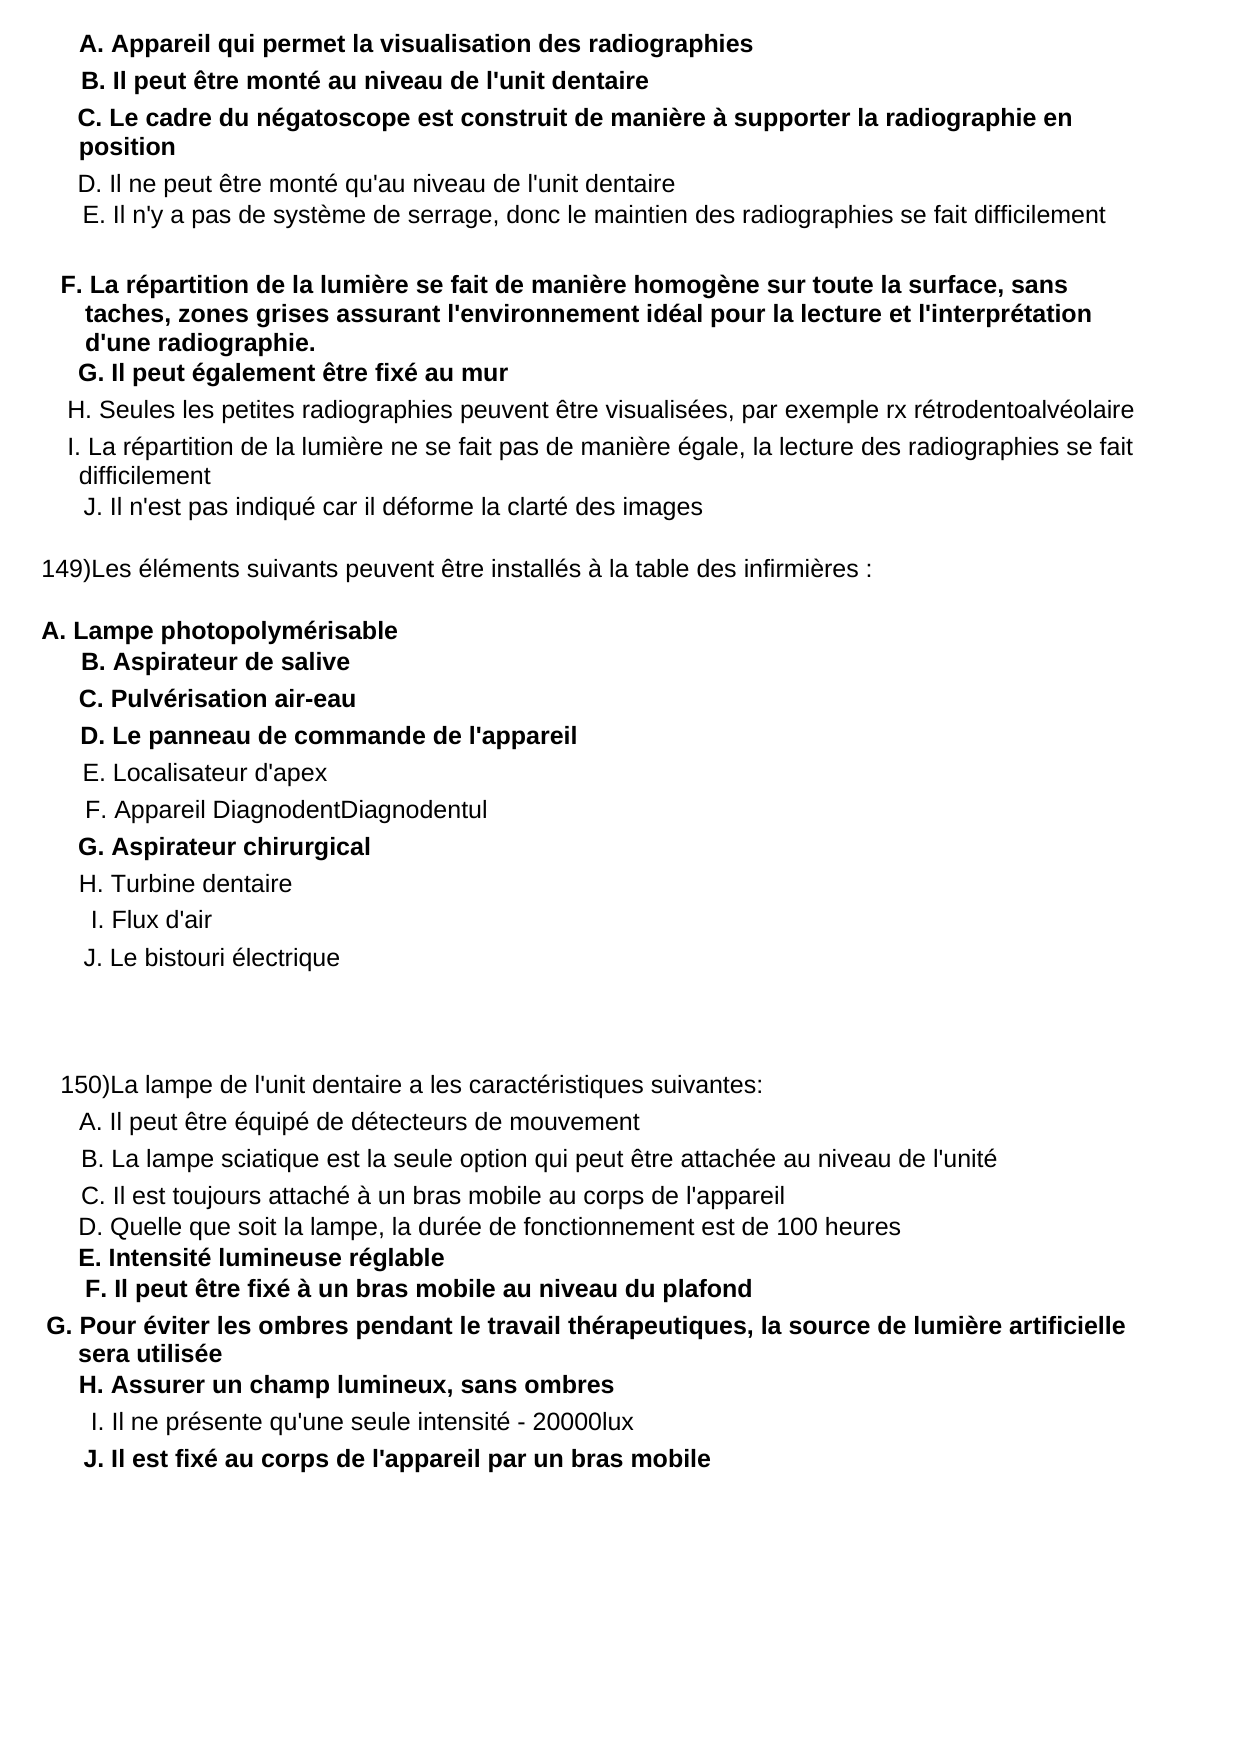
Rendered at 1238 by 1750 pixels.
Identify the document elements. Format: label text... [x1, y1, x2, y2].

text J. Le bistouri électrique [83, 942, 1185, 971]
text E. Il n'y a pas de système de serrage, donc le maintien des radiographies se fait difficilement [82, 200, 1185, 228]
text I. La répartition de la lumière ne se fait pas de manière égale, la lecture des radiographies se fait difficilement [67, 432, 1172, 490]
text H. Assurer un champ lumineux, sans ombres [79, 1370, 1185, 1399]
text G. Pour éviter les ombres pendant le travail thérapeutiques, la source de lumière artificielle sera utilisée [46, 1311, 1157, 1368]
text E. Localisateur d'apex [82, 758, 1185, 786]
text F. Il peut être fixé à un bras mobile au niveau du plafond [85, 1274, 1185, 1302]
text B. Aspirateur de salive [81, 647, 1185, 675]
text C. Pulvérisation air-eau [79, 684, 1185, 712]
text F. Appareil DiagnodentDiagnodentul [85, 794, 1185, 823]
text D. Quelle que soit la lampe, la durée de fonctionnement est de 100 heures [78, 1212, 916, 1241]
text I. Il ne présente qu'une seule intensité - 20000lux [91, 1407, 1185, 1436]
text G. Aspirateur chirurgical [78, 832, 1185, 860]
text C. Le cadre du négatoscope est construit de manière à supporter la radiographie en position [77, 103, 1125, 161]
text B. Il peut être monté au niveau de l'unit dentaire [81, 66, 1185, 95]
text E. Intensité lumineuse réglable [78, 1243, 916, 1272]
text D. Le panneau de commande de l'appareil [80, 721, 1185, 749]
text J. Il est fixé au corps de l'appareil par un bras mobile [83, 1444, 1185, 1473]
text I. Flux d'air [91, 906, 1185, 934]
text G. Il peut également être fixé au mur [78, 358, 1185, 387]
text B. La lampe sciatique est la seule option qui peut être attachée au niveau de l'unité [79, 1144, 1017, 1173]
text J. Il n'est pas indiqué car il déforme la clarté des images [83, 492, 1185, 521]
text H. Seules les petites radiographies peuvent être visualisées, par exemple rx rétrodentoalvéolaire [67, 395, 1172, 424]
text D. Il ne peut être monté qu'au niveau de l'unit dentaire [77, 169, 1125, 198]
text 149)Les éléments suivants peuvent être installés à la table des infirmières : [41, 554, 912, 583]
text 150)La lampe de l'unit dentaire a les caractéristiques suivantes: [60, 1070, 1185, 1099]
text A. Lampe photopolymérisable [41, 616, 912, 644]
text A. Appareil qui permet la visualisation des radiographies [79, 29, 1185, 58]
text F. La répartition de la lumière se fait de manière homogène sur toute la surface, sans taches, zones grises assurant l'environnement idéal pour la lecture et l'interprétation d'une radiographie. [60, 270, 1127, 356]
text H. Turbine dentaire [79, 868, 1185, 897]
text C. Il est toujours attaché à un bras mobile au corps de l'appareil [79, 1181, 1017, 1210]
text A. Il peut être équipé de détecteurs de mouvement [79, 1107, 1185, 1136]
